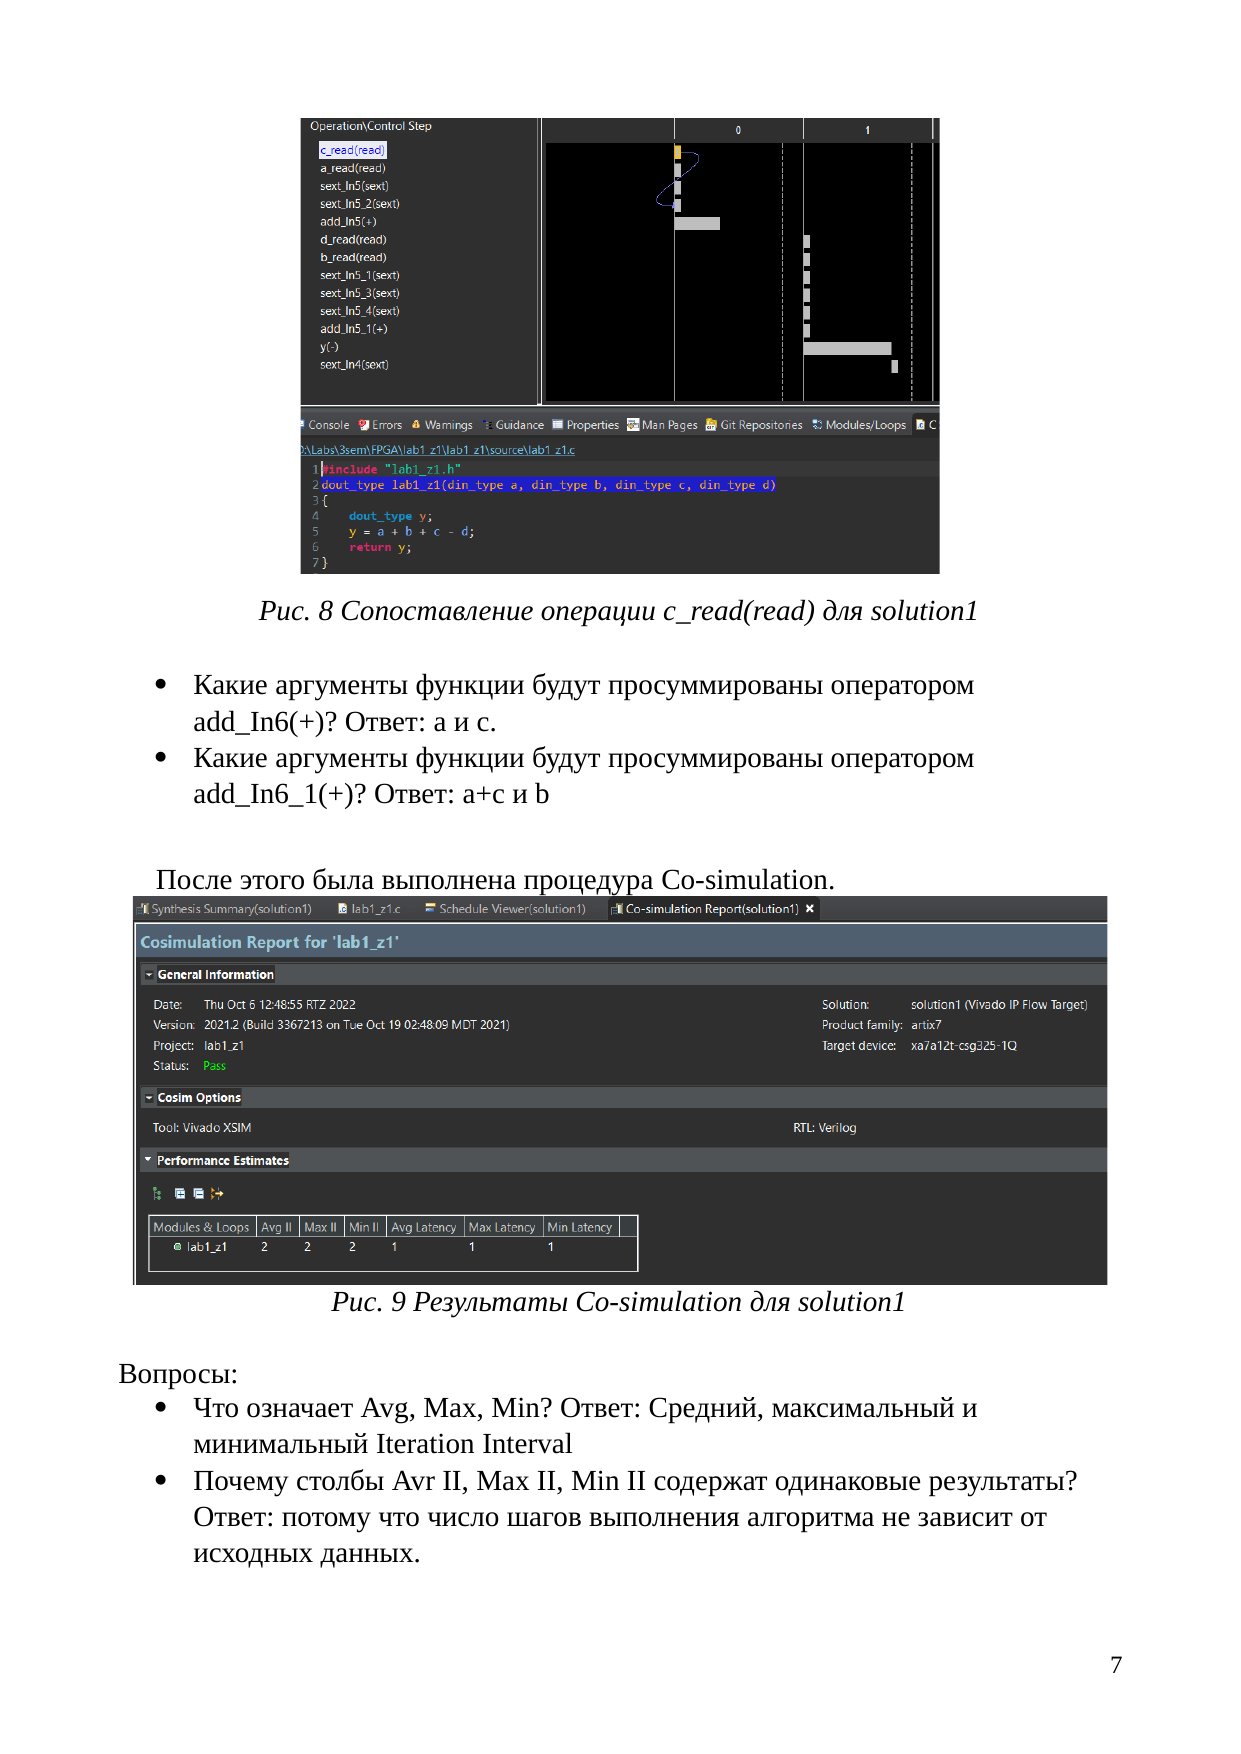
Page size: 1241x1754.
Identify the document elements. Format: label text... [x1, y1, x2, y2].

text После этого была выполнена процедура Co-simulation. [118, 862, 1122, 896]
picture [132, 896, 1108, 1285]
text Рис. 9 Результаты Co-simulation для solution1 [118, 1284, 1122, 1318]
list Что означает Avg, Max, Min? Ответ: Средний, максимальный и минимальный Iteration Interval [156, 1390, 1122, 1460]
picture [300, 118, 940, 574]
text Вопросы: [118, 1357, 1122, 1390]
text Рис. 8 Сопоставление операции c_read(read) для solution1 [118, 593, 1122, 626]
list Какие аргументы функции будут просуммированы оператором add_In6_1(+)? Ответ: a+c и b [156, 740, 1122, 810]
list Почему столбы Avr II, Max II, Min II содержат одинаковые результаты? Ответ: потому что число шагов выполнения алгоритма не зависит от исходных данных. [156, 1463, 1122, 1568]
list Какие аргументы функции будут просуммированы оператором add_In6(+)? Ответ: a и c. [156, 667, 1122, 737]
